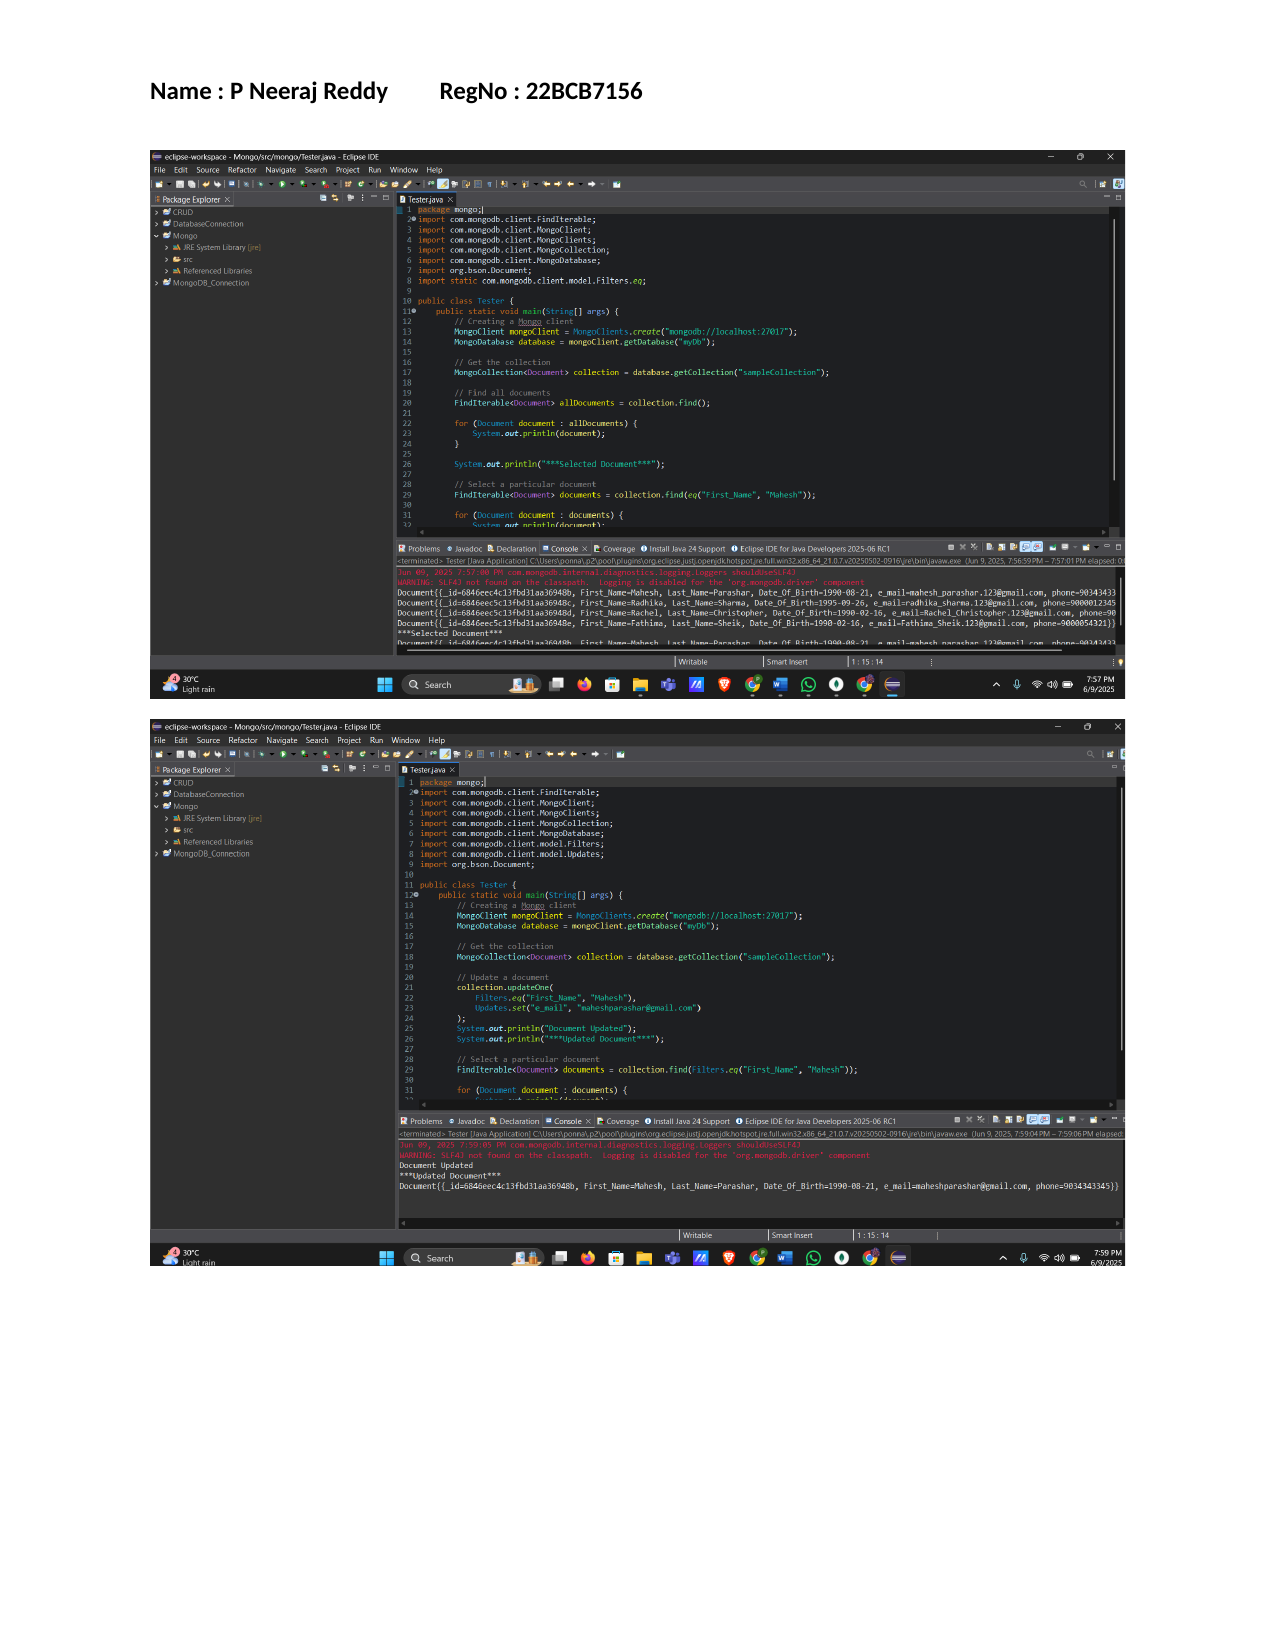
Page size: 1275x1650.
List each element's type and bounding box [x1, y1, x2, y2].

picture [150, 719, 1125, 1266]
picture [150, 150, 1125, 699]
